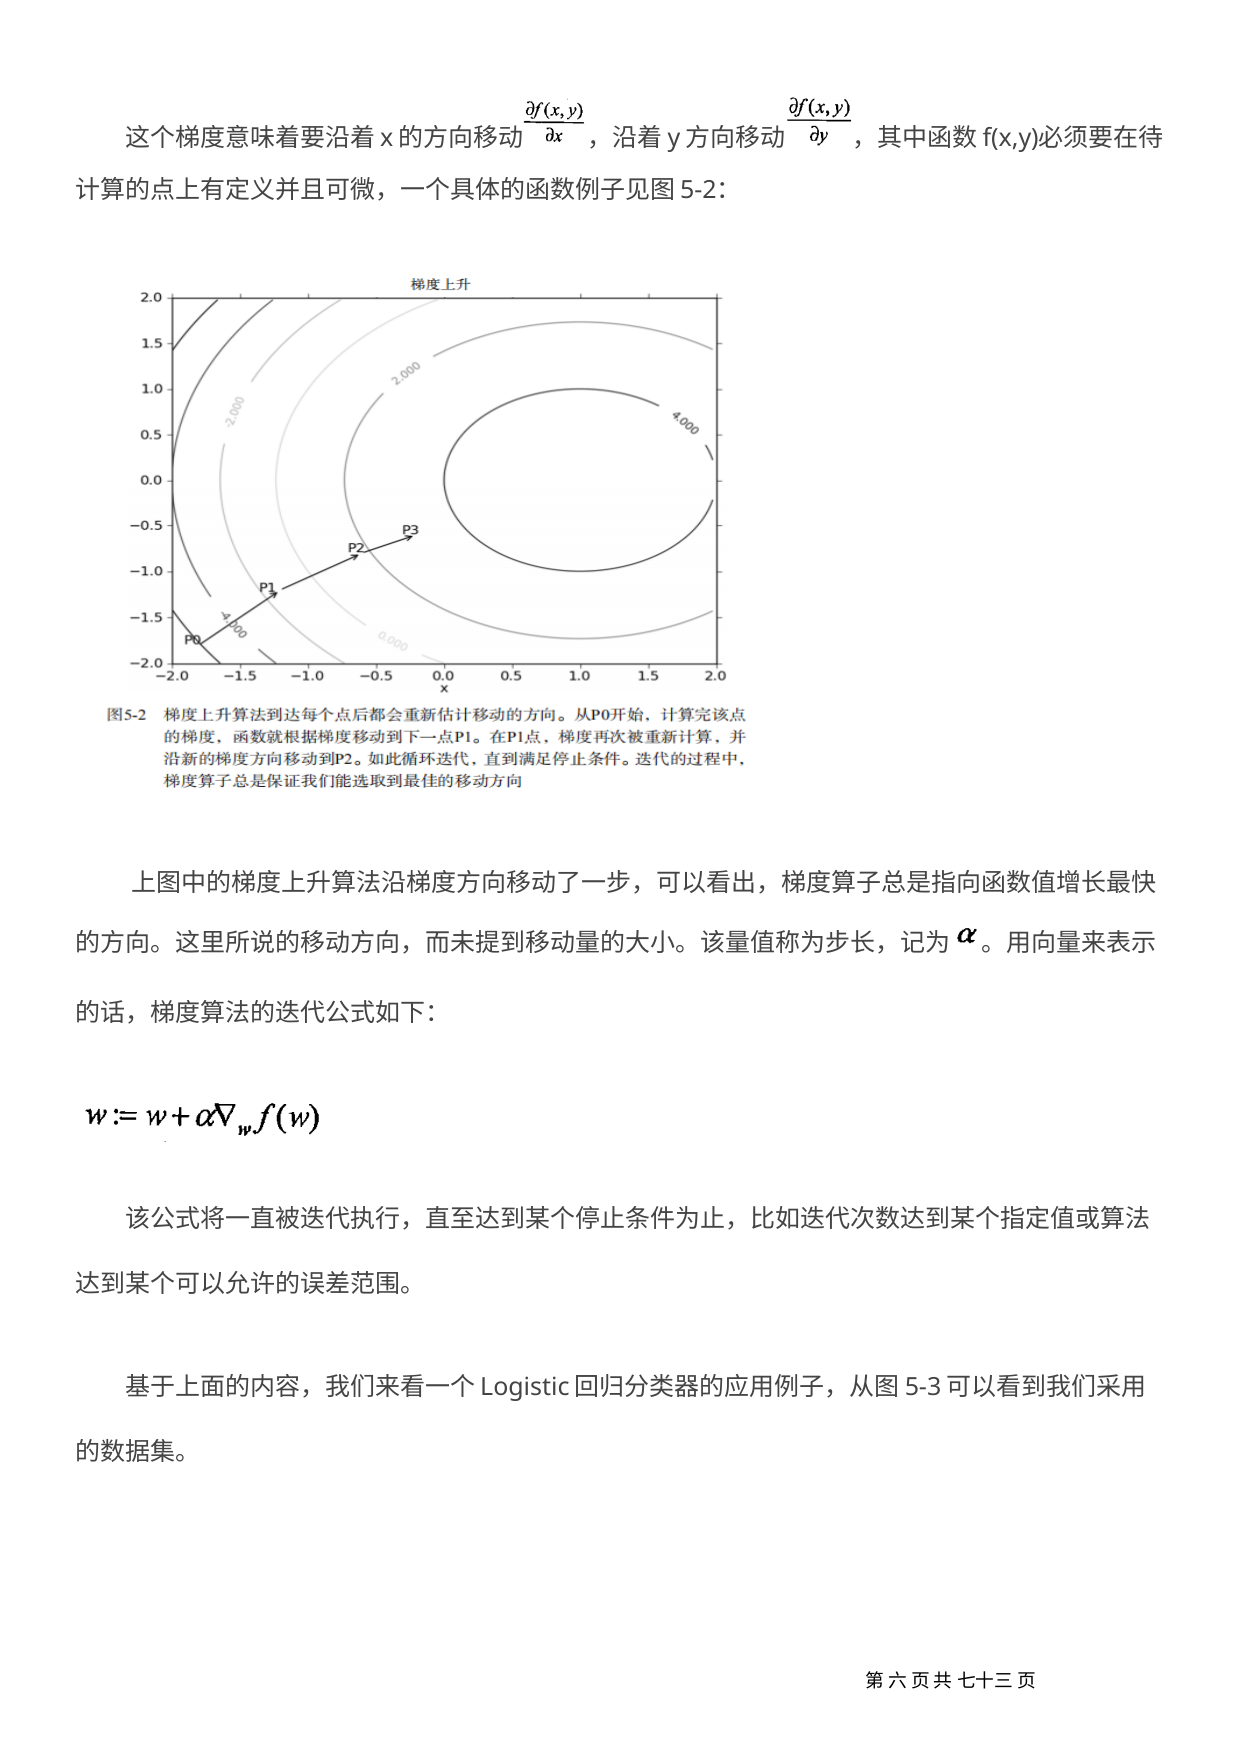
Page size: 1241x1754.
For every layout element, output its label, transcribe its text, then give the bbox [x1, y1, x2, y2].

picture [75, 1085, 327, 1142]
picture [785, 90, 853, 147]
text 该公式将一直被迭代执行，直至达到某个停止条件为止，比如迭代次数达到某个指定值或算法达到某个可以允许的误差范围。 [75, 1184, 1165, 1314]
text 基于上面的内容，我们来看一个Logistic回归分类器的应用例子，从图5-3可以看到我们采用的数据集。 [75, 1352, 1165, 1482]
picture [950, 913, 982, 951]
text 上图中的梯度上升算法沿梯度方向移动了一步，可以看出，梯度算子总是指向函数值增长最快的方向。这里所说的移动方向，而未提到移动量的大小。该量值称为步长，记为。用向量来表示的话，梯度算法的迭代公式如下： [75, 848, 1165, 1043]
picture [75, 266, 791, 803]
picture [523, 95, 588, 147]
text 这个梯度意味着要沿着x的方向移动，沿着y方向移动，其中函数f(x,y)必须要在待计算的点上有定义并且可微，一个具体的函数例子见图5-2： [75, 91, 1165, 221]
